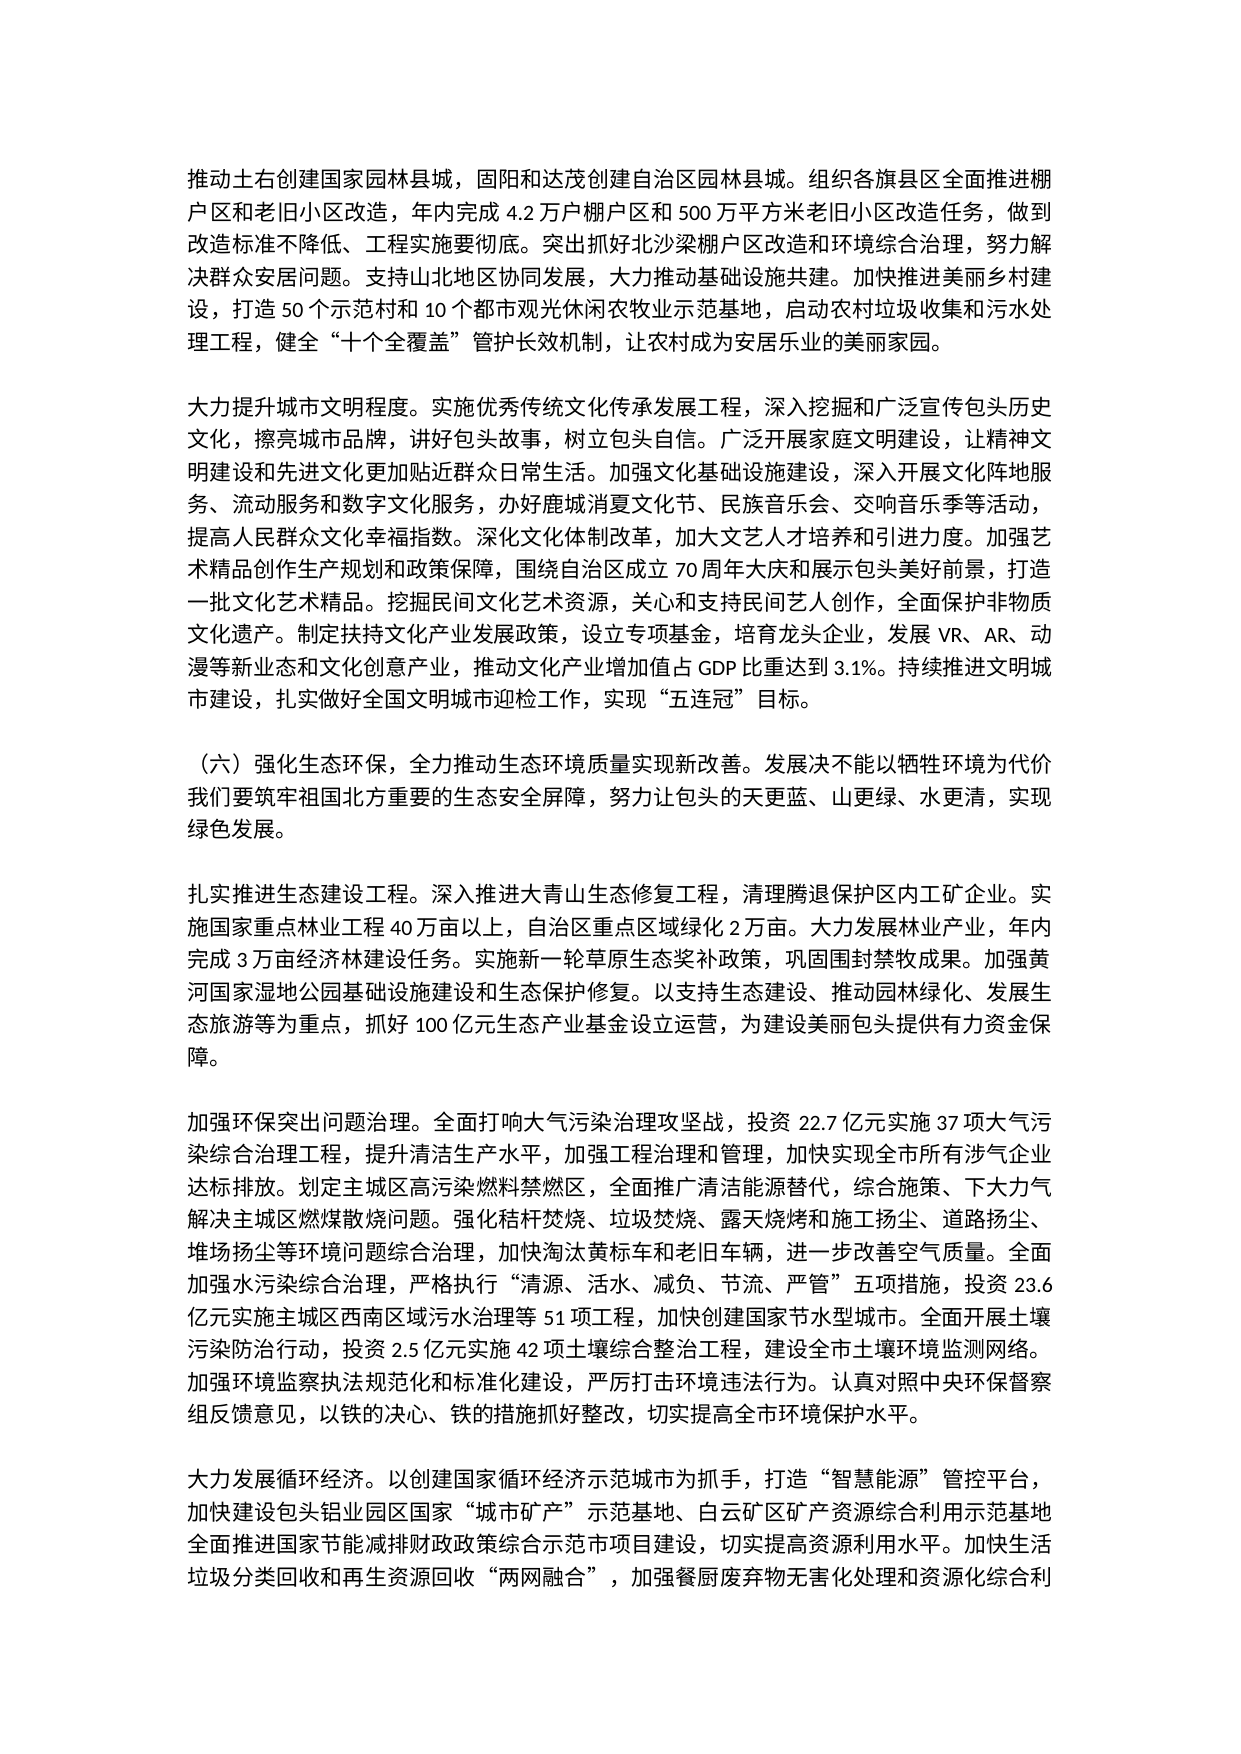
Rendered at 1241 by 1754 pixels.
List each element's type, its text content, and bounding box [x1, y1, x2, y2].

text 大力提升城市文明程度。实施优秀传统文化传承发展工程，深入挖掘和广泛宣传包头历史文化，擦亮城市品牌，讲好包头故事，树立包头自信。广泛开展家庭文明建设，让精神文明建设和先进文化更加贴近群众日常生活。加强文化基础设施建设，深入开展文化阵地服务、流动服务和数字文化服务，办好鹿城消夏文化节、民族音乐会、交响音乐季等活动，提高人民群众文化幸福指数。深化文化体制改革，加大文艺人才培养和引进力度。加强艺术精品创作生产规划和政策保障，围绕自治区成立70周年大庆和展示包头美好前景，打造一批文化艺术精品。挖掘民间文化艺术资源，关心和支持民间艺人创作，全面保护非物质文化遗产。制定扶持文化产业发展政策，设立专项基金，培育龙头企业，发展VR、AR、动漫等新业态和文化创意产业，推动文化产业增加值占GDP比重达到3.1%。持续推进文明城市建设，扎实做好全国文明城市迎检工作，实现“五连冠”目标。 [187, 389, 1053, 714]
text 扎实推进生态建设工程。深入推进大青山生态修复工程，清理腾退保护区内工矿企业。实施国家重点林业工程40万亩以上，自治区重点区域绿化2万亩。大力发展林业产业，年内完成3万亩经济林建设任务。实施新一轮草原生态奖补政策，巩固围封禁牧成果。加强黄河国家湿地公园基础设施建设和生态保护修复。以支持生态建设、推动园林绿化、发展生态旅游等为重点，抓好100亿元生态产业基金设立运营，为建设美丽包头提供有力资金保障。 [187, 877, 1053, 1072]
text 加强环保突出问题治理。全面打响大气污染治理攻坚战，投资22.7亿元实施37项大气污染综合治理工程，提升清洁生产水平，加强工程治理和管理，加快实现全市所有涉气企业达标排放。划定主城区高污染燃料禁燃区，全面推广清洁能源替代，综合施策、下大力气解决主城区燃煤散烧问题。强化秸杆焚烧、垃圾焚烧、露天烧烤和施工扬尘、道路扬尘、堆场扬尘等环境问题综合治理，加快淘汰黄标车和老旧车辆，进一步改善空气质量。全面加强水污染综合治理，严格执行“清源、活水、减负、节流、严管”五项措施，投资23.6亿元实施主城区西南区域污水治理等51项工程，加快创建国家节水型城市。全面开展土壤污染防治行动，投资2.5亿元实施42项土壤综合整治工程，建设全市土壤环境监测网络。加强环境监察执法规范化和标准化建设，严厉打击环境违法行为。认真对照中央环保督察组反馈意见，以铁的决心、铁的措施抓好整改，切实提高全市环境保护水平。 [187, 1104, 1053, 1429]
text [187, 1462, 1053, 1592]
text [187, 162, 1053, 357]
text （六）强化生态环保，全力推动生态环境质量实现新改善。发展决不能以牺牲环境为代价，我们要筑牢祖国北方重要的生态安全屏障，努力让包头的天更蓝、山更绿、水更清，实现绿色发展。 [187, 747, 1053, 844]
